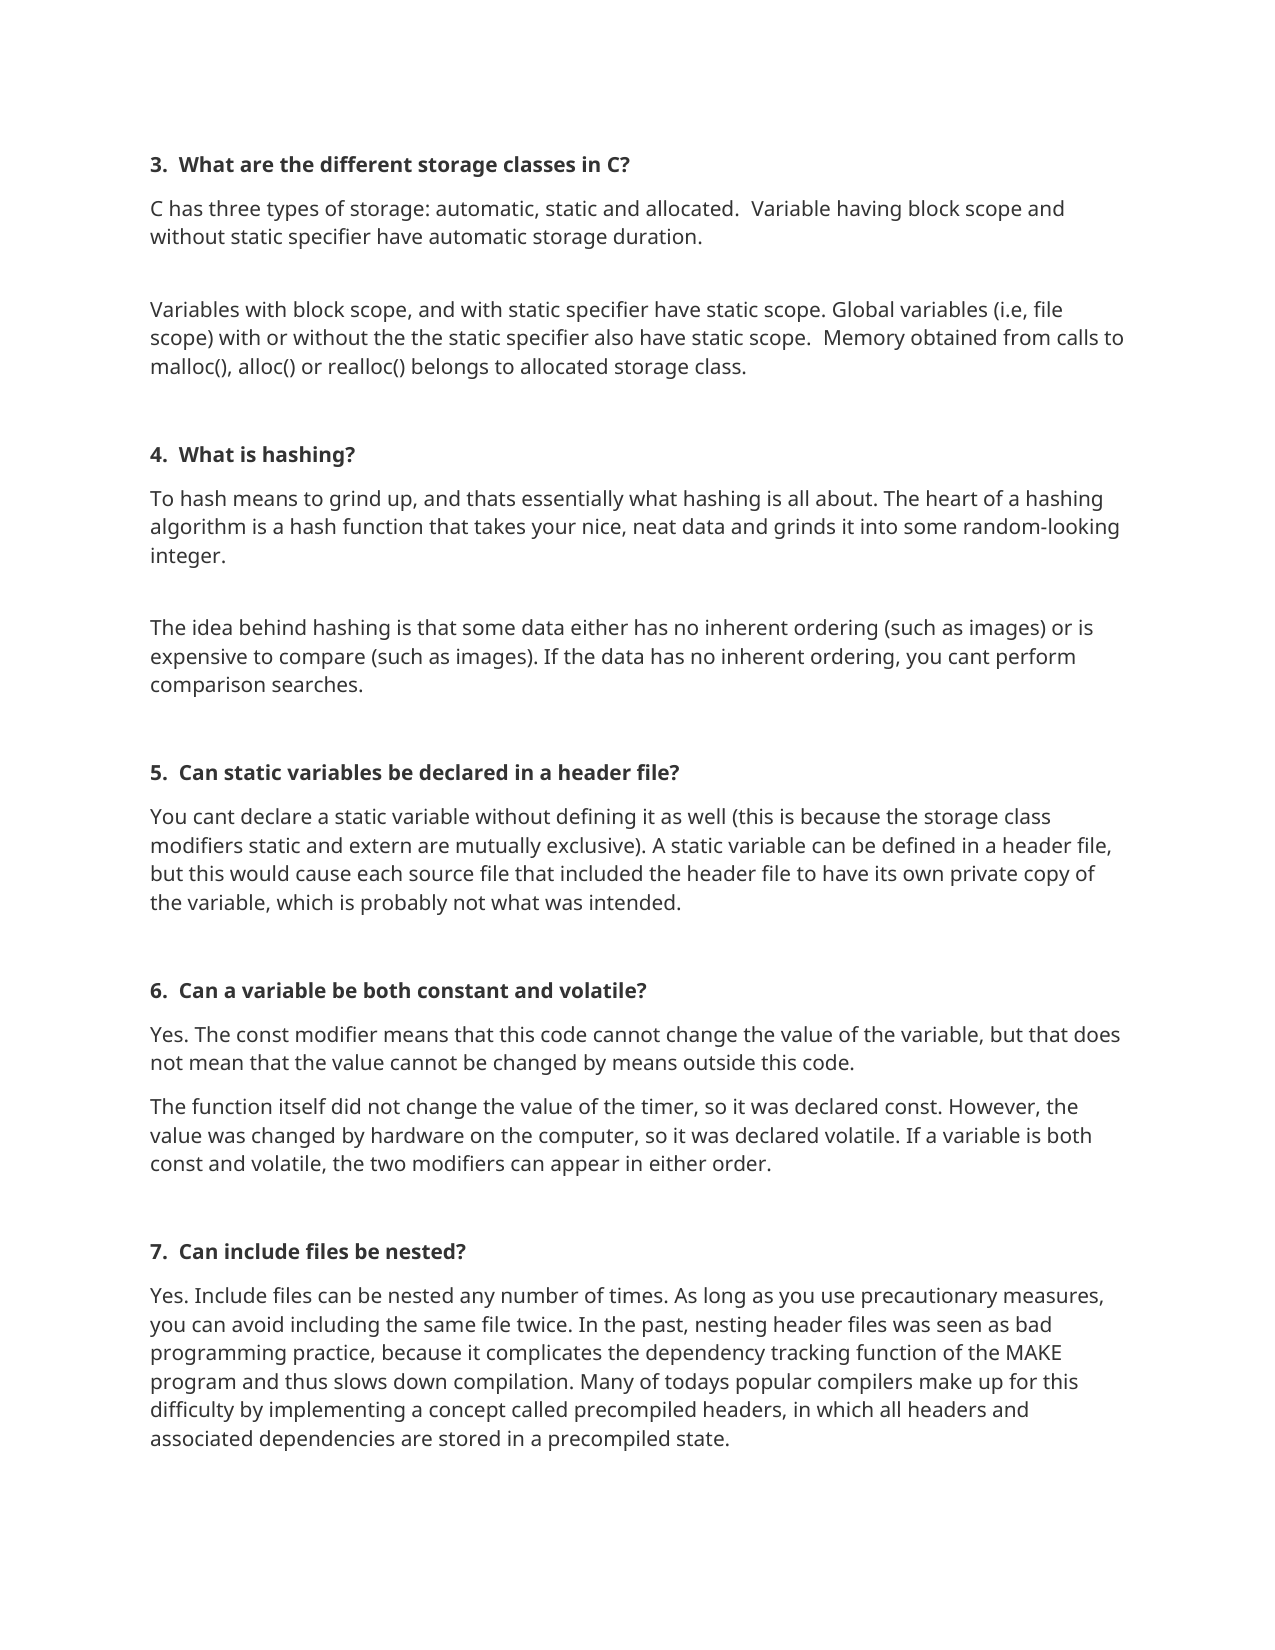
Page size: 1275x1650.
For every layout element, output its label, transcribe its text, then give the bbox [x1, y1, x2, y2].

text To hash means to grind up, and thats essentially what hashing is all about. The heart of a hashing algorithm is a hash function that takes your nice, neat data and grinds it into some random-looking integer. [150, 484, 1125, 569]
text 4. What is hashing? [150, 440, 1125, 468]
text You cant declare a static variable without defining it as well (this is because the storage class modifiers static and extern are mutually exclusive). A static variable can be defined in a header file, but this would cause each source file that included the header file to have its own private copy of the variable, which is probably not what was intended. [150, 802, 1125, 916]
text The idea behind hashing is that some data either has no inherent ordering (such as images) or is expensive to compare (such as images). If the data has no inherent ordering, you cant perform comparison searches. [150, 585, 1125, 699]
text Yes. The const modifier means that this code cannot change the value of the variable, but that does not mean that the value cannot be changed by means outside this code. [150, 1020, 1125, 1077]
text Yes. Include files can be nested any number of times. As long as you use precautionary measures, you can avoid including the same file twice. In the past, nesting header files was seen as bad programming practice, because it complicates the dependency tracking function of the MAKE program and thus slows down compilation. Many of todays popular compilers make up for this difficulty by implementing a concept called precompiled headers, in which all headers and associated dependencies are stored in a precompiled state. [150, 1282, 1125, 1452]
text The function itself did not change the value of the timer, so it was declared const. However, the value was changed by hardware on the computer, so it was declared volatile. If a variable is both const and volatile, the two modifiers can appear in either order. [150, 1092, 1125, 1178]
text 6. Can a variable be both constant and volatile? [150, 976, 1125, 1004]
text 7. Can include files be nested? [150, 1237, 1125, 1266]
text C has three types of storage: automatic, static and allocated. Variable having block scope and without static specifier have automatic storage duration. [150, 194, 1125, 251]
text 5. Can static variables be declared in a header file? [150, 758, 1125, 787]
text 3. What are the different storage classes in C? [150, 150, 1125, 178]
text Variables with block scope, and with static specifier have static scope. Global variables (i.e, file scope) with or without the the static specifier also have static scope. Memory obtained from calls to malloc(), alloc() or realloc() belongs to allocated storage class. [150, 267, 1125, 380]
